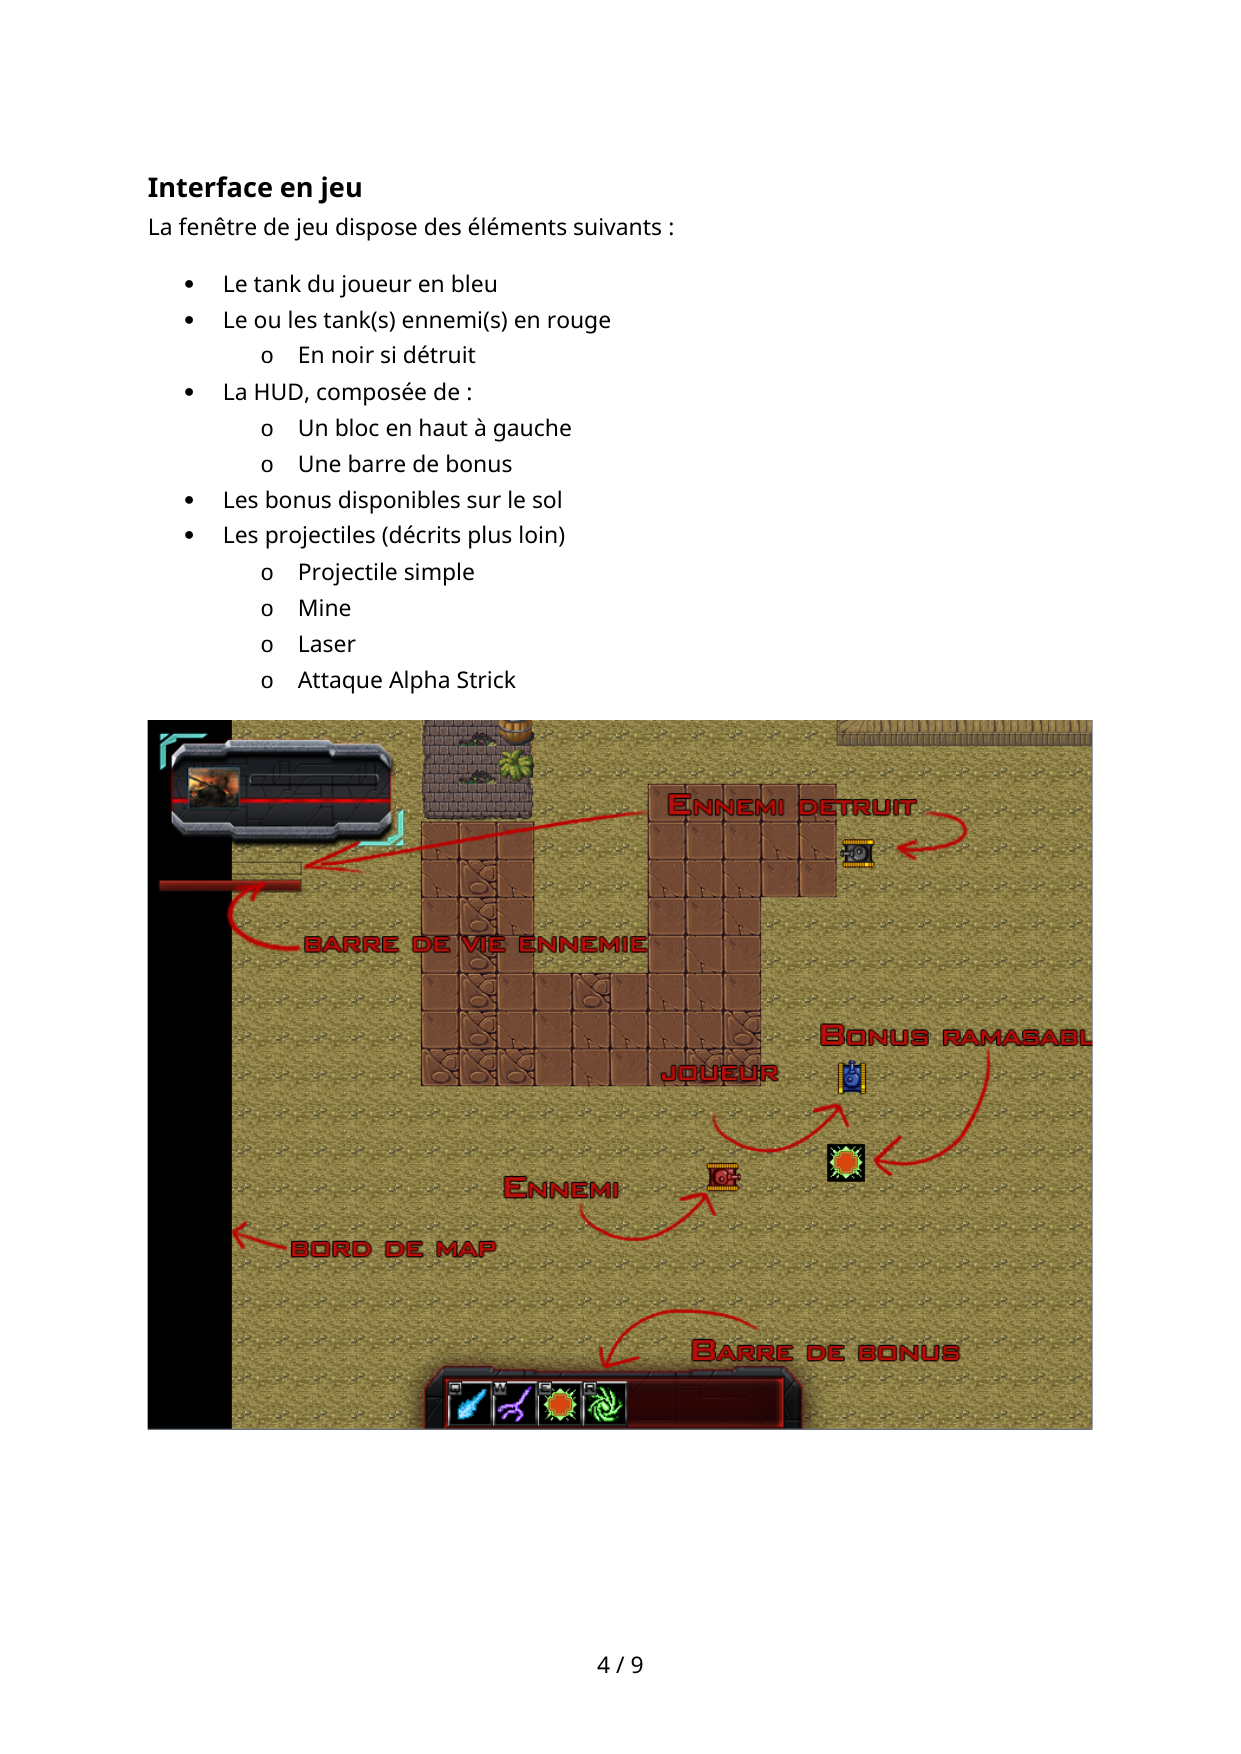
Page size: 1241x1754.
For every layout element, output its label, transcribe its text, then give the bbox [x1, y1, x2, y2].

list Laser [260, 627, 1093, 659]
list Les projectiles (décrits plus loin) [185, 519, 1093, 551]
list Le tank du joueur en bleu [185, 268, 1093, 299]
subtitle Interface en jeu [148, 168, 1093, 205]
list Les bonus disponibles sur le sol [185, 483, 1093, 515]
list Le ou les tank(s) ennemi(s) en rouge [185, 303, 1093, 335]
text La fenêtre de jeu dispose des éléments suivants : [148, 211, 1093, 242]
list Une barre de bonus [260, 447, 1093, 479]
list Projectile simple [260, 555, 1093, 587]
list En noir si détruit [260, 339, 1093, 371]
list Un bloc en haut à gauche [260, 411, 1093, 443]
list Mine [260, 591, 1093, 623]
list Attaque Alpha Strick [260, 663, 1093, 695]
picture [147, 720, 1093, 1430]
list La HUD, composée de : [185, 376, 1093, 407]
